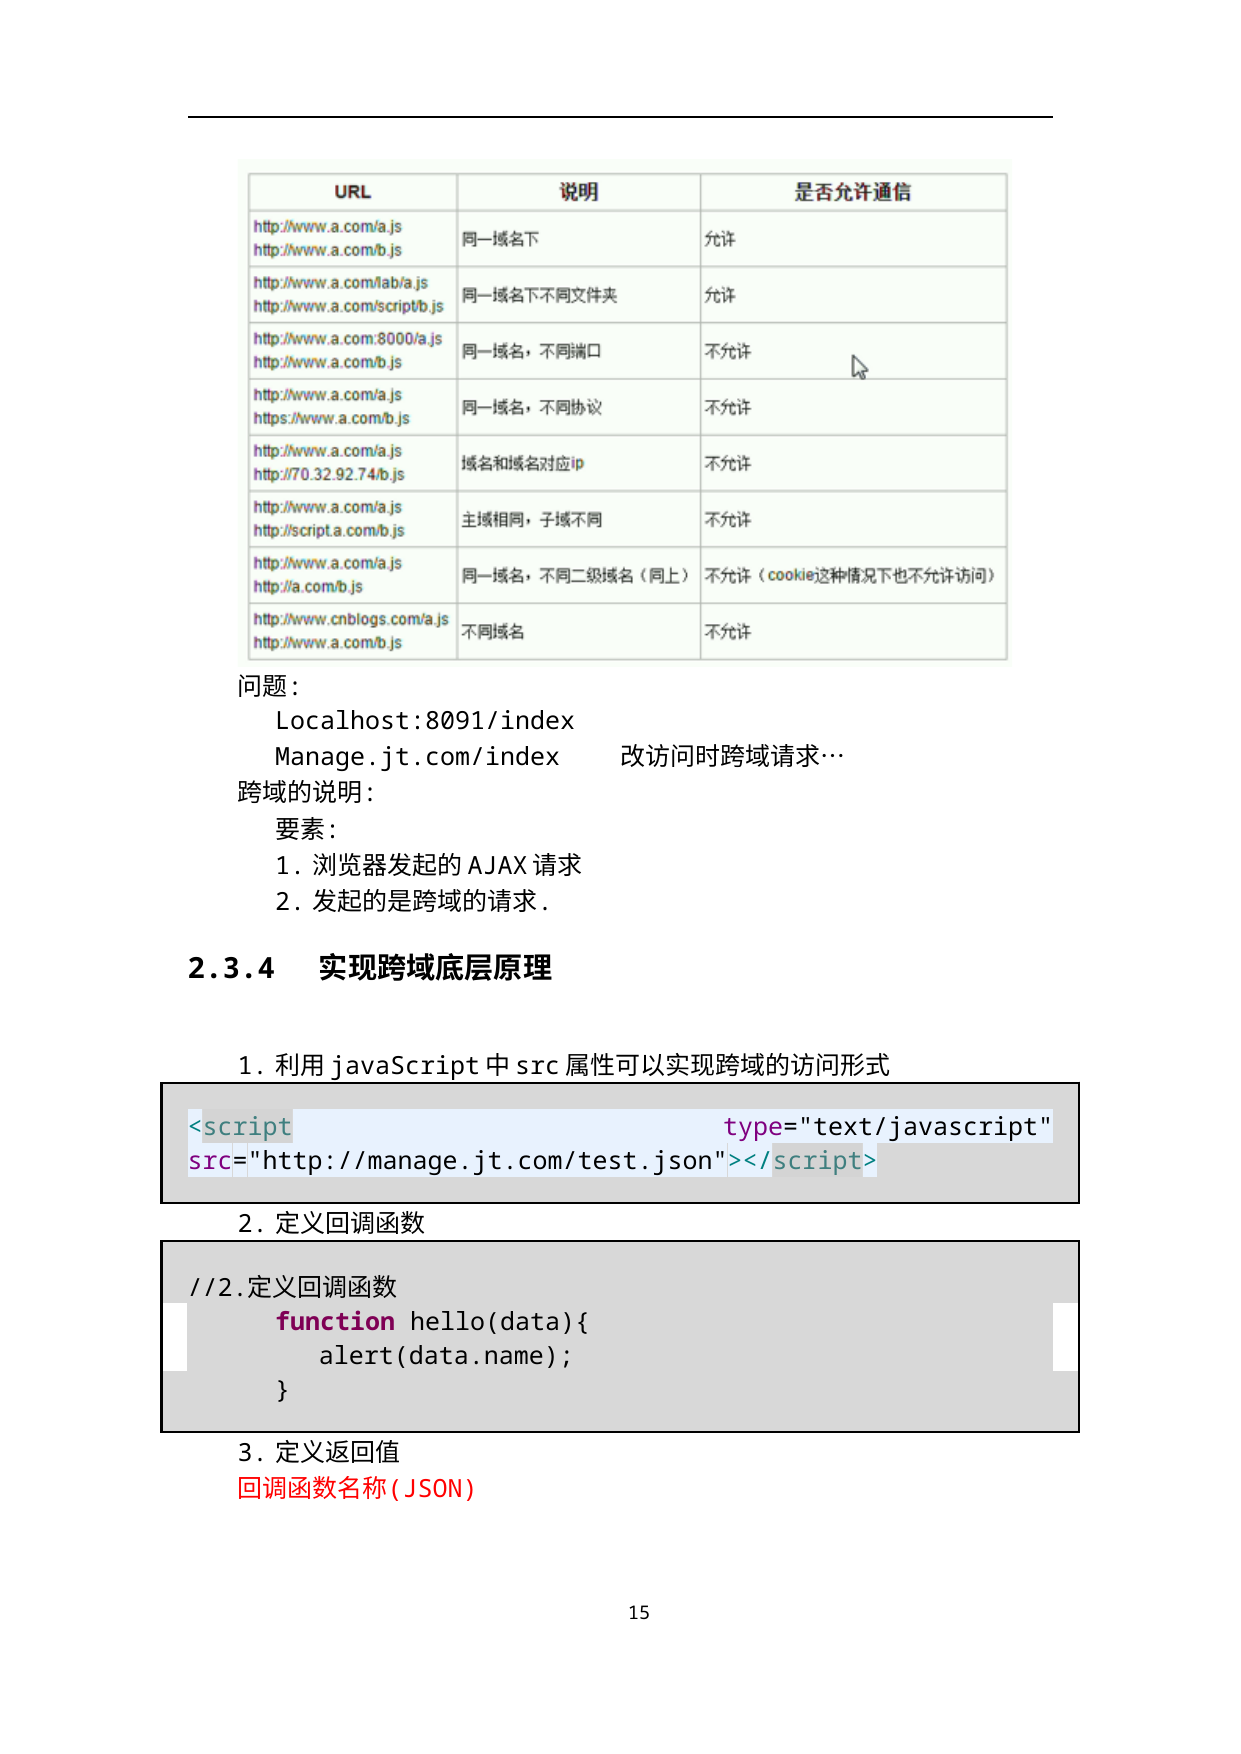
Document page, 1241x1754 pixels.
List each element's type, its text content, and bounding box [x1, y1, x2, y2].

subtitle 实现跨域底层原理 [187, 945, 1053, 987]
text //2.定义回调函数 [163, 1242, 1078, 1303]
text Localhost:8091/index [187, 702, 1053, 737]
text 跨域的说明: [187, 773, 1053, 809]
text <script type="text/javascript" src="http://manage.jt.com/test.json"></script> [163, 1084, 1078, 1202]
list 浏览器发起的AJAX请求 [275, 845, 1053, 882]
picture [237, 159, 1013, 667]
list 利用javaScript中src属性可以实现跨域的访问形式 [237, 1045, 1053, 1082]
text Manage.jt.com/index 改访问时跨域请求… [187, 737, 1053, 773]
text 问题: [187, 666, 1053, 702]
text 要素: [187, 809, 1053, 845]
text } [163, 1344, 1078, 1431]
text function hello(data){ [187, 1303, 1053, 1337]
list 定义回调函数 [237, 1204, 1053, 1240]
list 发起的是跨域的请求. [275, 882, 1053, 918]
list 定义返回值 [237, 1433, 1053, 1469]
text 回调函数名称(JSON) [237, 1469, 1053, 1505]
